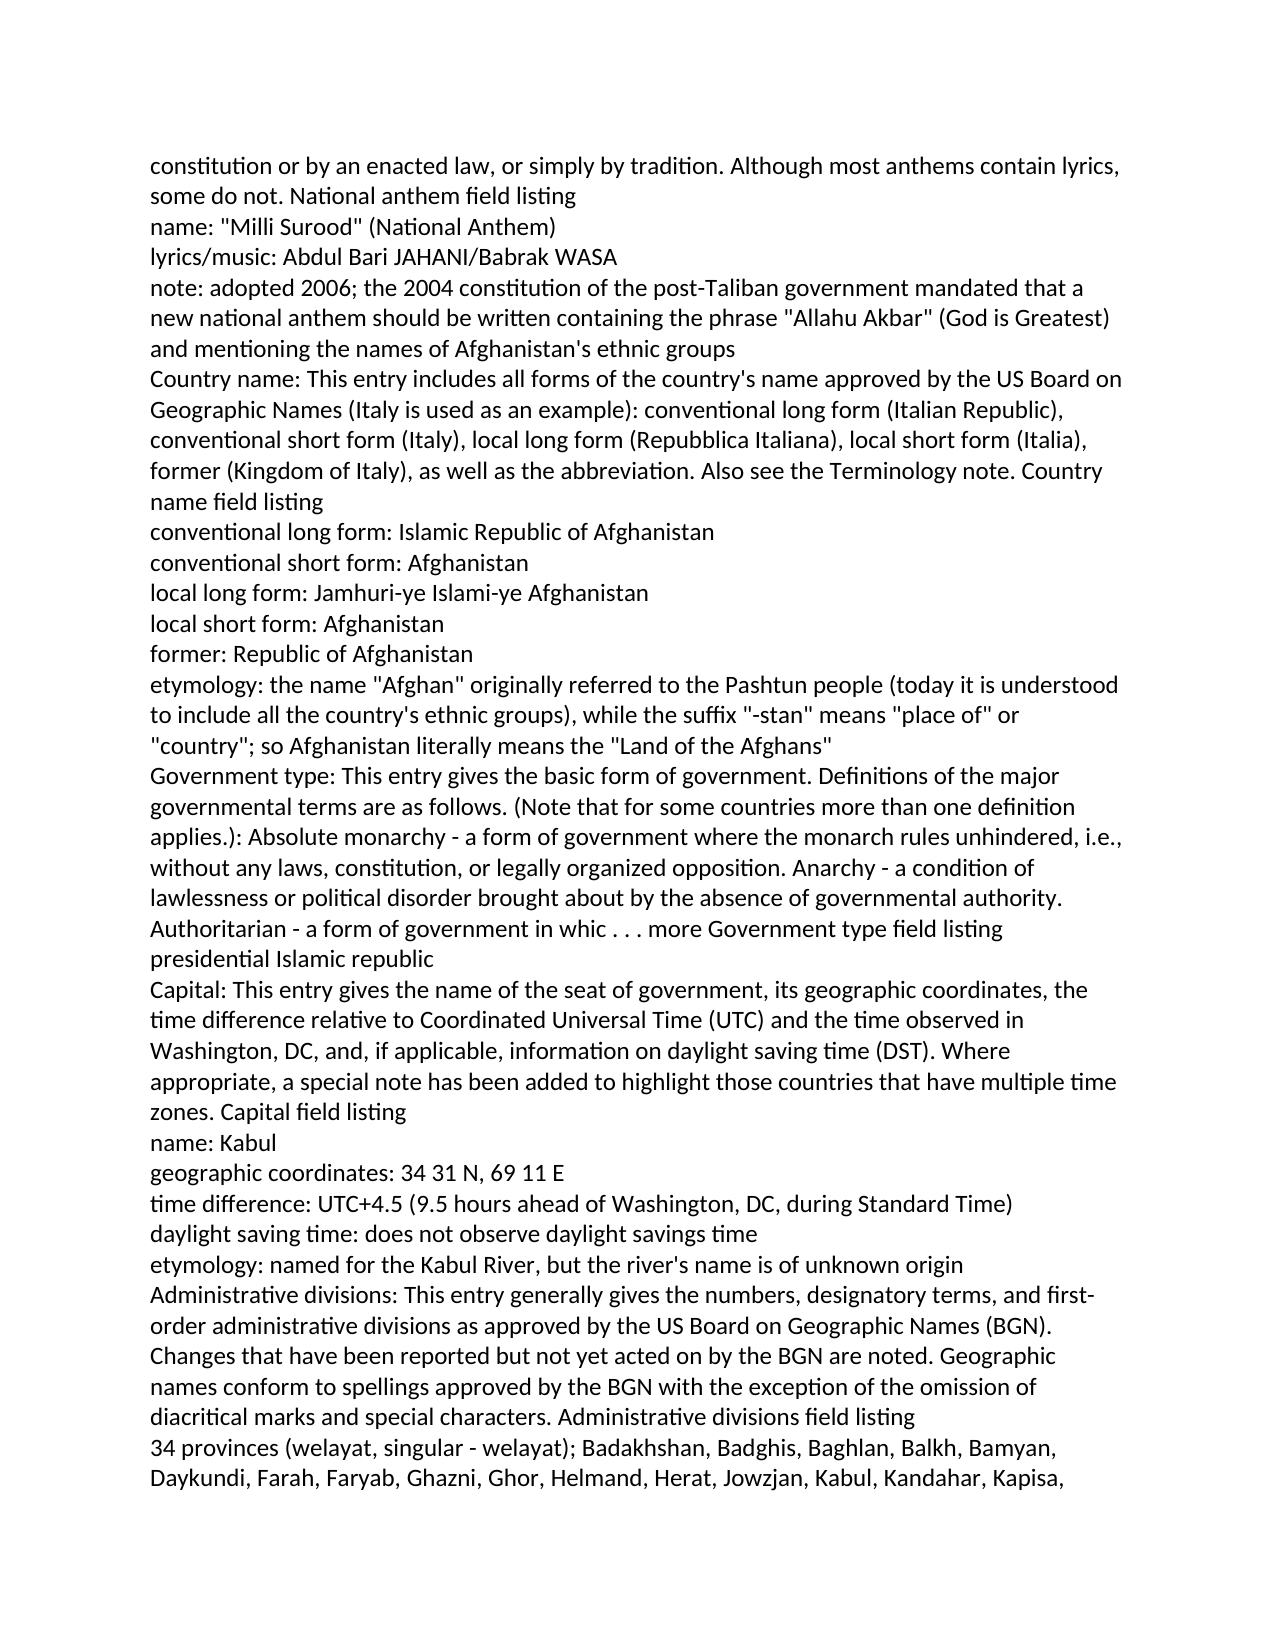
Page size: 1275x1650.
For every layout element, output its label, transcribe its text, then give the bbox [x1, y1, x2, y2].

text Country name: This entry includes all forms of the country's name approved by the US Board on Geographic Names (Italy is used as an example): conventional long form (Italian Republic), conventional short form (Italy), local long form (Repubblica Italiana), local short form (Italia), former (Kingdom of Italy), as well as the abbreviation. Also see the Terminology note. Country name field listing [150, 364, 1125, 516]
text local short form: Afghanistan [150, 608, 1125, 638]
text daylight saving time: does not observe daylight savings time [150, 1218, 1125, 1249]
text Government type: This entry gives the basic form of government. Definitions of the major governmental terms are as follows. (Note that for some countries more than one definition applies.): Absolute monarchy - a form of government where the monarch rules unhindered, i.e., without any laws, constitution, or legally organized opposition. Anarchy - a condition of lawlessness or political disorder brought about by the absence of governmental authority. Authoritarian - a form of government in whic . . . more Government type field listing [150, 760, 1125, 943]
text former: Republic of Afghanistan [150, 638, 1125, 669]
text Administrative divisions: This entry generally gives the numbers, designatory terms, and first-order administrative divisions as approved by the US Board on Geographic Names (BGN). Changes that have been reported but not yet acted on by the BGN are noted. Geographic names conform to spellings approved by the BGN with the exception of the omission of diacritical marks and special characters. Administrative divisions field listing [150, 1279, 1125, 1432]
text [150, 1432, 1125, 1493]
text lyrics/music: Abdul Bari JAHANI/Babrak WASA [150, 242, 1125, 272]
text name: Kabul [150, 1127, 1125, 1157]
text note: adopted 2006; the 2004 constitution of the post-Taliban government mandated that a new national anthem should be written containing the phrase "Allahu Akbar" (God is Greatest) and mentioning the names of Afghanistan's ethnic groups [150, 272, 1125, 364]
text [150, 150, 1125, 211]
text etymology: the name "Afghan" originally referred to the Pashtun people (today it is understood to include all the country's ethnic groups), while the suffix "-stan" means "place of" or "country"; so Afghanistan literally means the "Land of the Afghans" [150, 669, 1125, 760]
text presidential Islamic republic [150, 943, 1125, 974]
text local long form: Jamhuri-ye Islami-ye Afghanistan [150, 577, 1125, 608]
text geographic coordinates: 34 31 N, 69 11 E [150, 1157, 1125, 1188]
text name: "Milli Surood" (National Anthem) [150, 211, 1125, 242]
text conventional short form: Afghanistan [150, 547, 1125, 577]
text conventional long form: Islamic Republic of Afghanistan [150, 516, 1125, 547]
text etymology: named for the Kabul River, but the river's name is of unknown origin [150, 1249, 1125, 1279]
text Capital: This entry gives the name of the seat of government, its geographic coordinates, the time difference relative to Coordinated Universal Time (UTC) and the time observed in Washington, DC, and, if applicable, information on daylight saving time (DST). Where appropriate, a special note has been added to highlight those countries that have multiple time zones. Capital field listing [150, 974, 1125, 1127]
text time difference: UTC+4.5 (9.5 hours ahead of Washington, DC, during Standard Time) [150, 1188, 1125, 1218]
